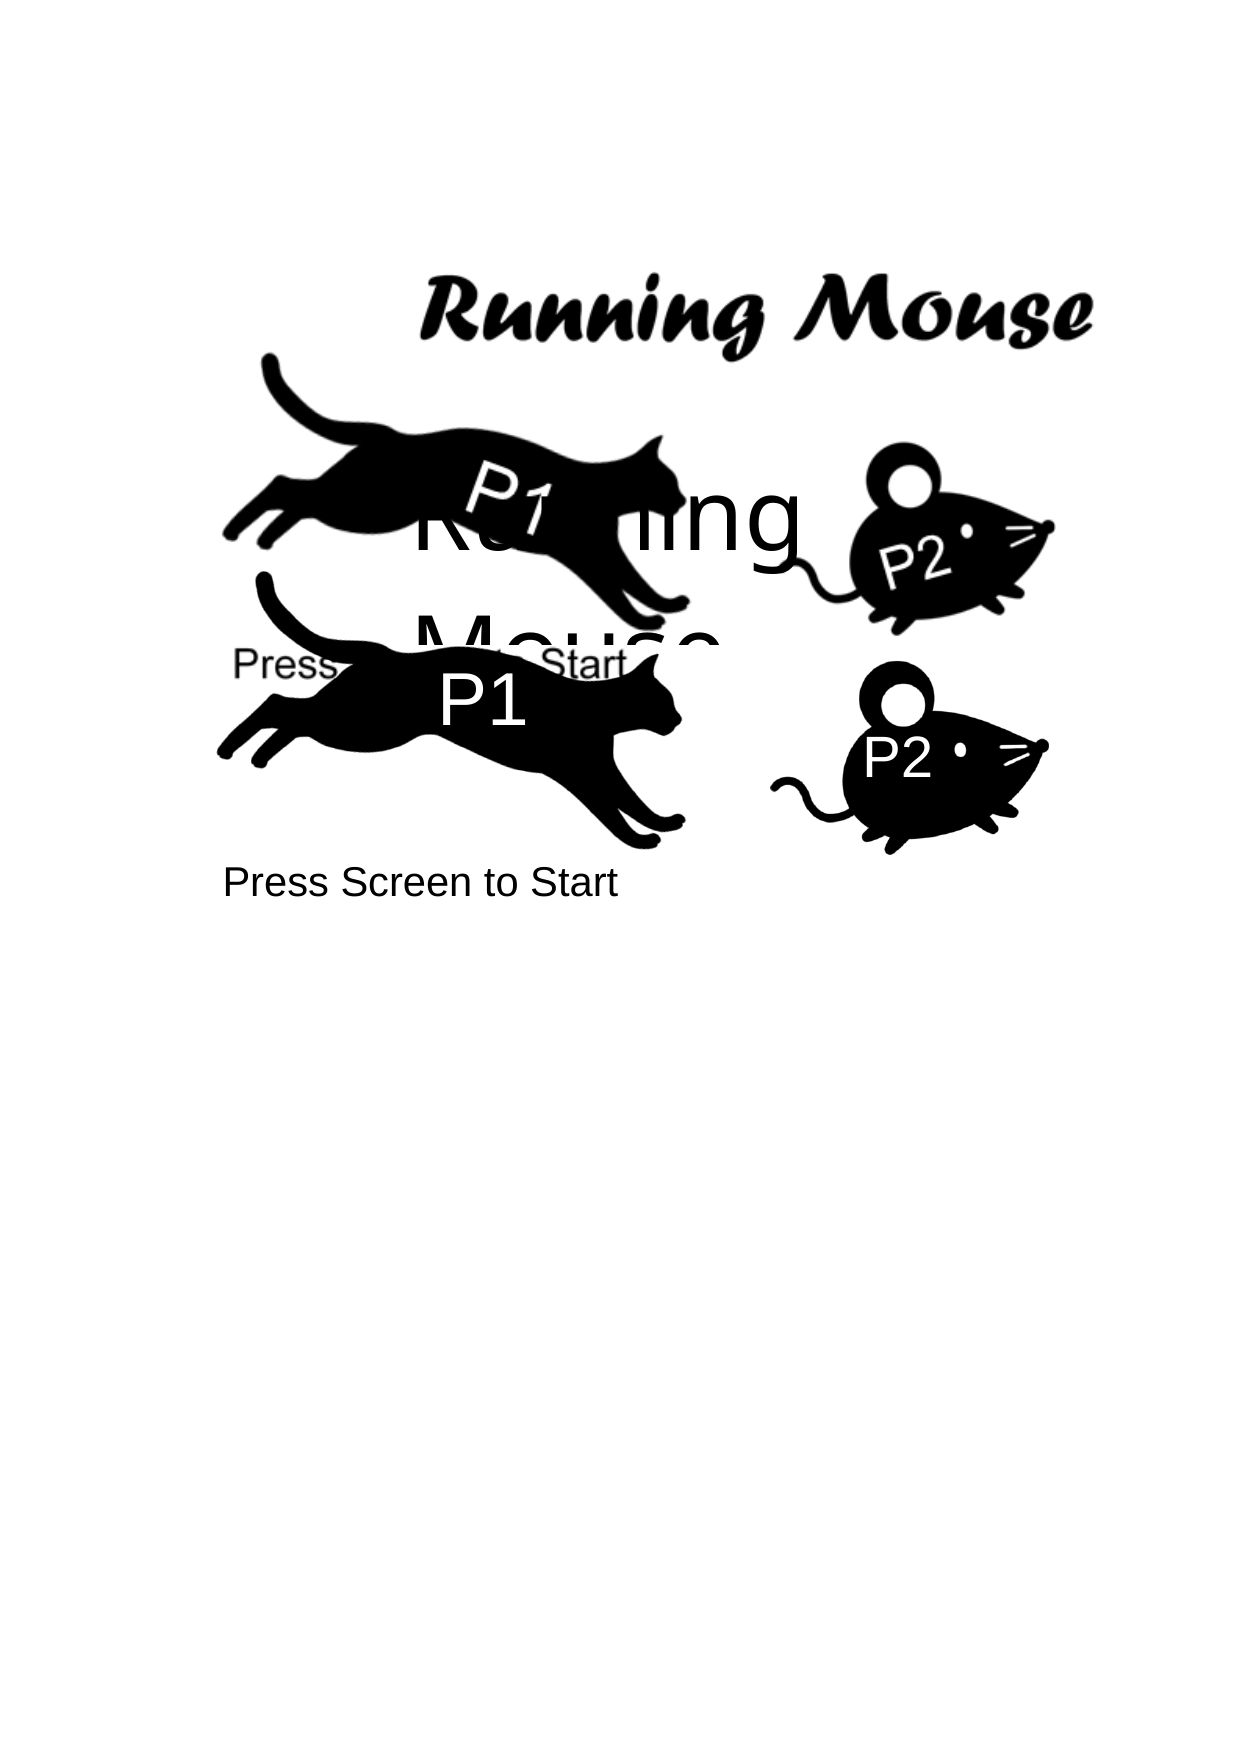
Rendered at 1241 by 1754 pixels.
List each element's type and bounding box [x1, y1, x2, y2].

picture [139, 216, 1128, 1040]
